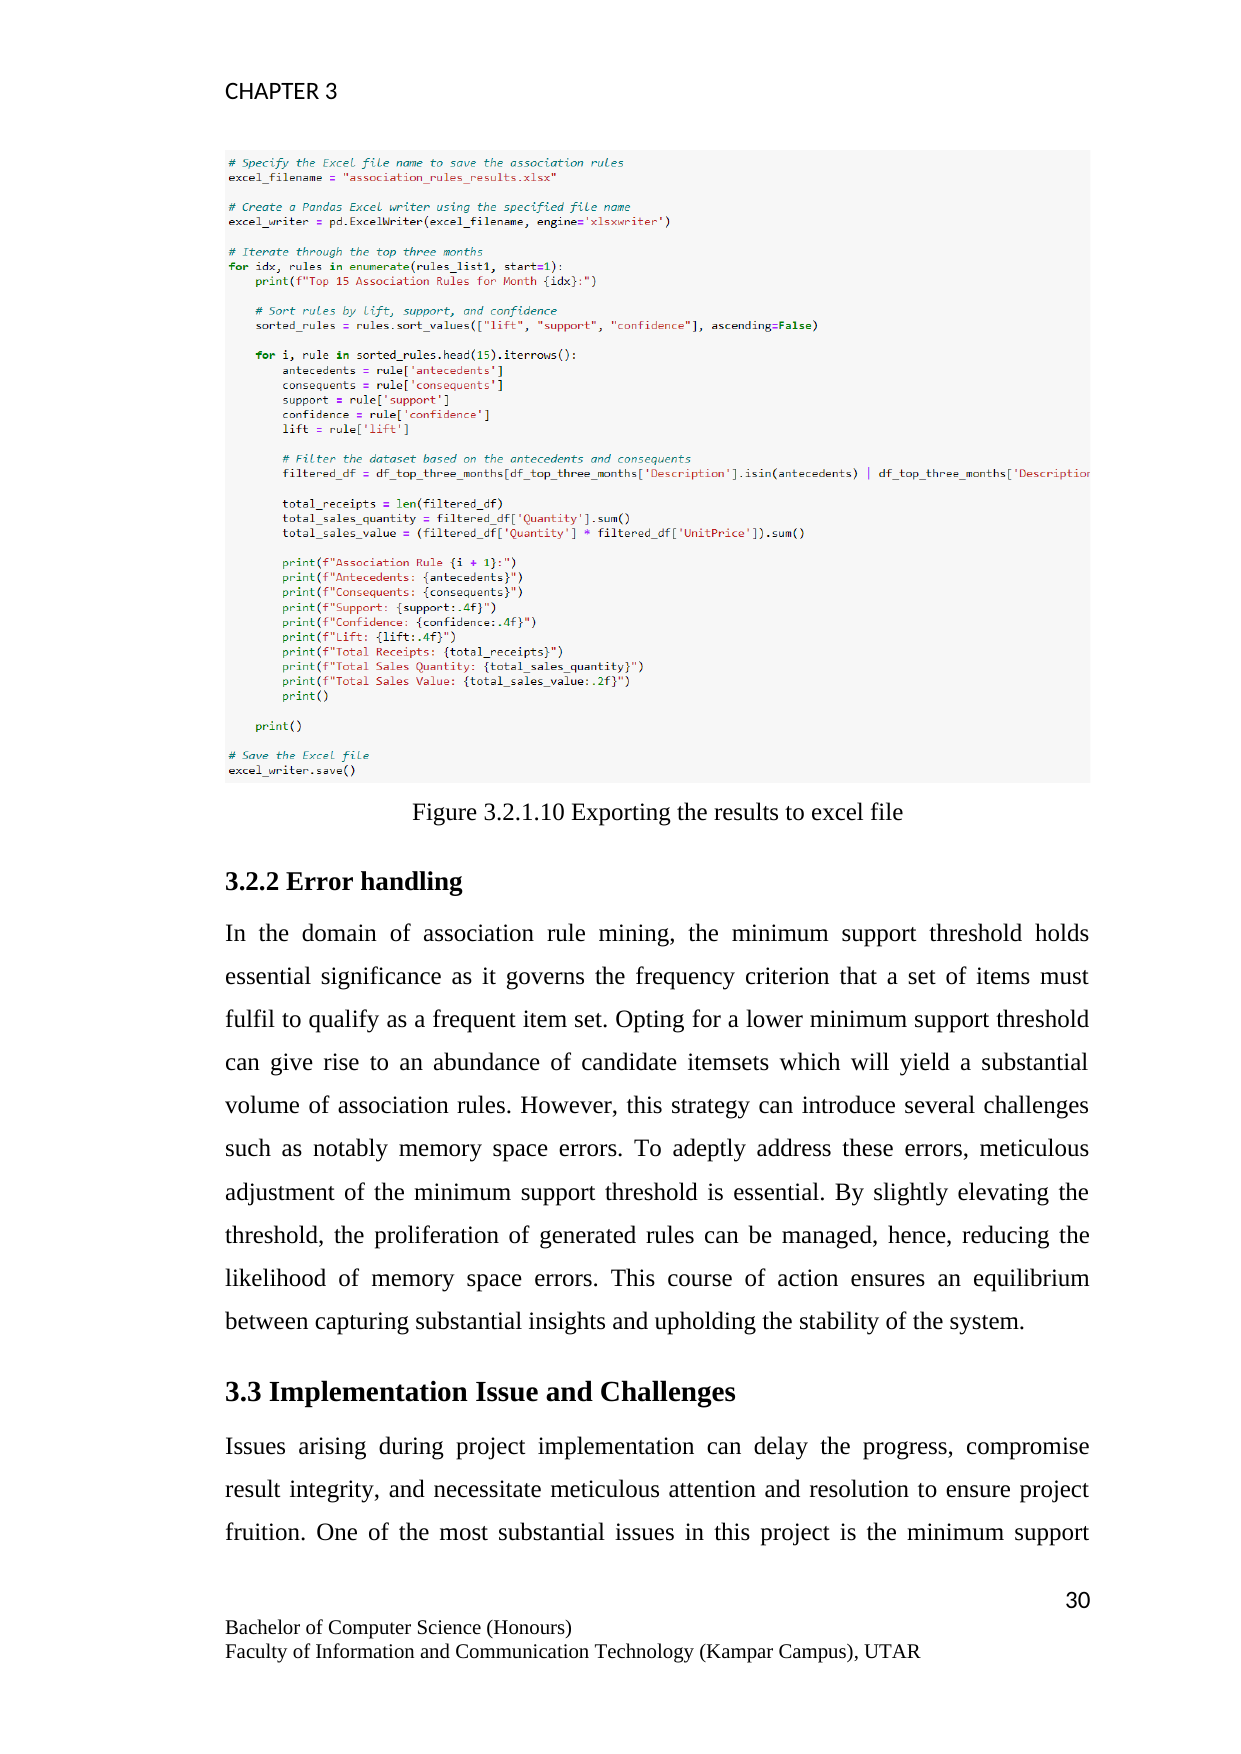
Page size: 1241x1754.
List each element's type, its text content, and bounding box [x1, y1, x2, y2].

subtitle 3.2.2 Error handling [225, 865, 1090, 896]
text Figure 3.2.1.10 Exporting the results to excel file [225, 783, 1090, 826]
text In the domain of association rule mining, the minimum support threshold holds essential significance as it governs the frequency criterion that a set of items must fulfil to qualify as a frequent item set. Opting for a lower minimum support threshold can give rise to an abundance of candidate itemsets which will yield a substantial volume of association rules. However, this strategy can introduce several challenges such as notably memory space errors. To adeptly address these errors, meticulous adjustment of the minimum support threshold is essential. By slightly elevating the threshold, the proliferation of generated rules can be managed, hence, reducing the likelihood of memory space errors. This course of action ensures an equilibrium between capturing substantial insights and upholding the stability of the system. [225, 918, 1090, 1335]
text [225, 1431, 1090, 1546]
subtitle 3.3 Implementation Issue and Challenges [225, 1374, 1090, 1408]
picture [225, 150, 1091, 783]
